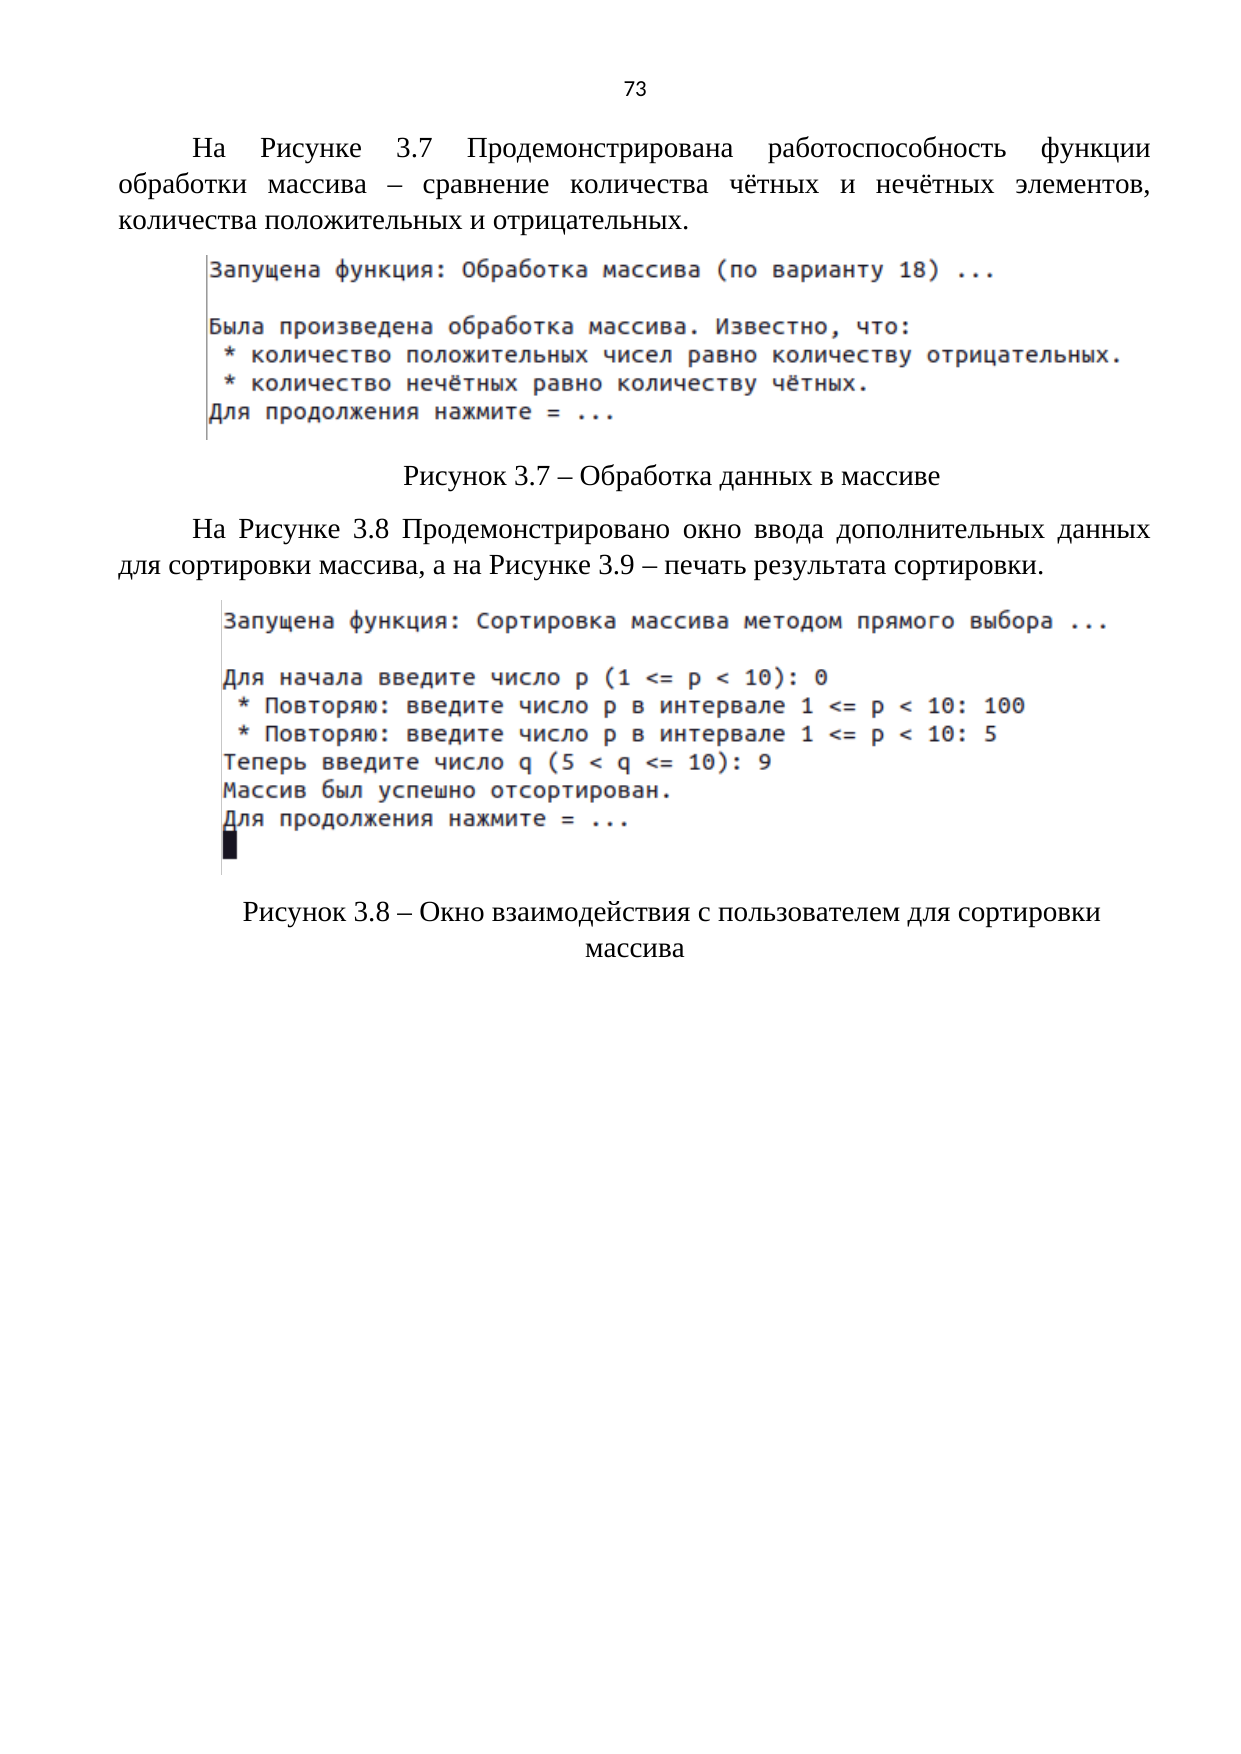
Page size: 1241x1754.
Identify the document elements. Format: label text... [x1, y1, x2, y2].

picture [206, 255, 1138, 440]
text На Рисунке 3.7 Продемонстрирована работоспособность функции обработки массива – сравнение количества чётных и нечётных элементов, количества положительных и отрицательных. [118, 130, 1152, 236]
picture [221, 600, 1123, 875]
text Рисунок 3.7 – Обработка данных в массиве [118, 458, 1152, 492]
text На Рисунке 3.8 Продемонстрировано окно ввода дополнительных данных для сортировки массива, а на Рисунке 3.9 – печать результата сортировки. [118, 511, 1152, 581]
text Рисунок 3.8 – Окно взаимодействия с пользователем для сортировки массива [118, 894, 1152, 963]
